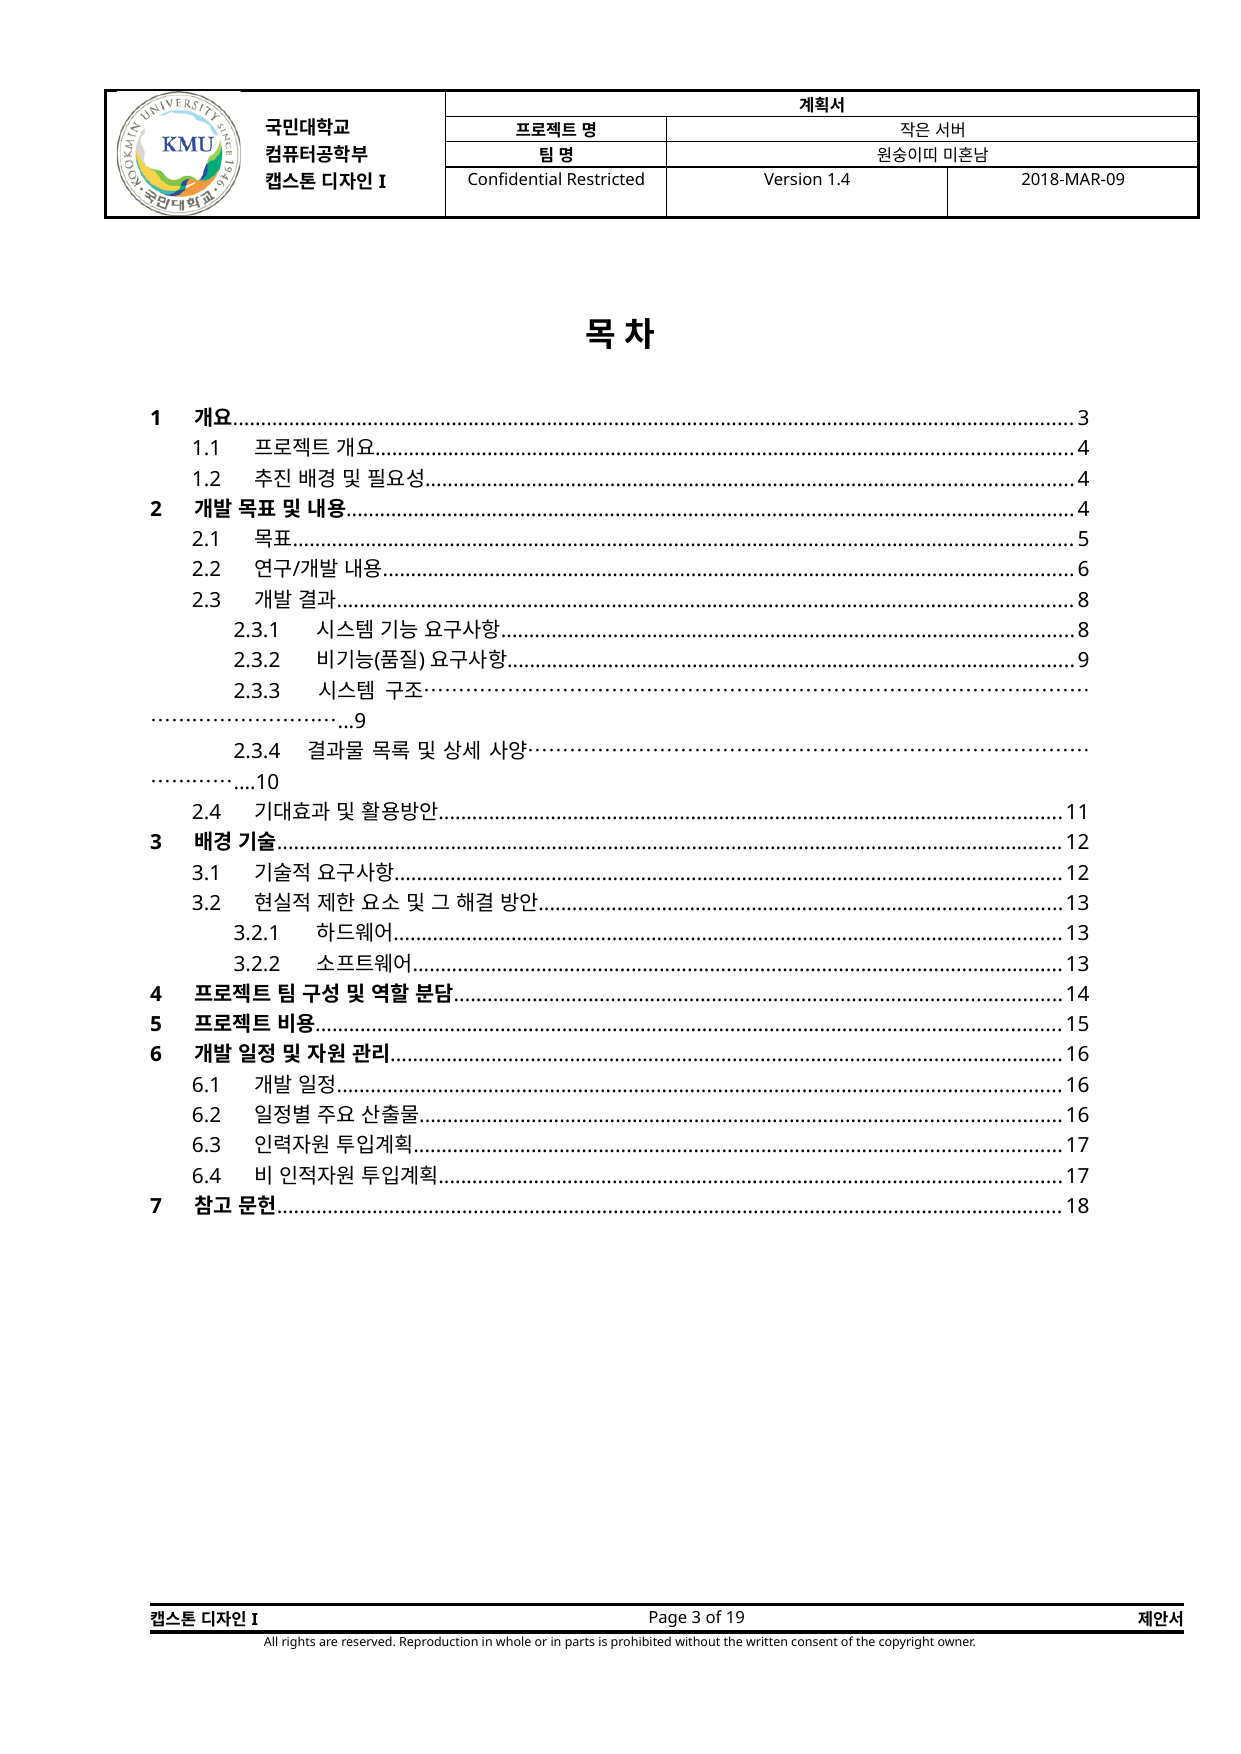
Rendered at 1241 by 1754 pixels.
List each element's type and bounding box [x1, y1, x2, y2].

picture [116, 91, 241, 216]
